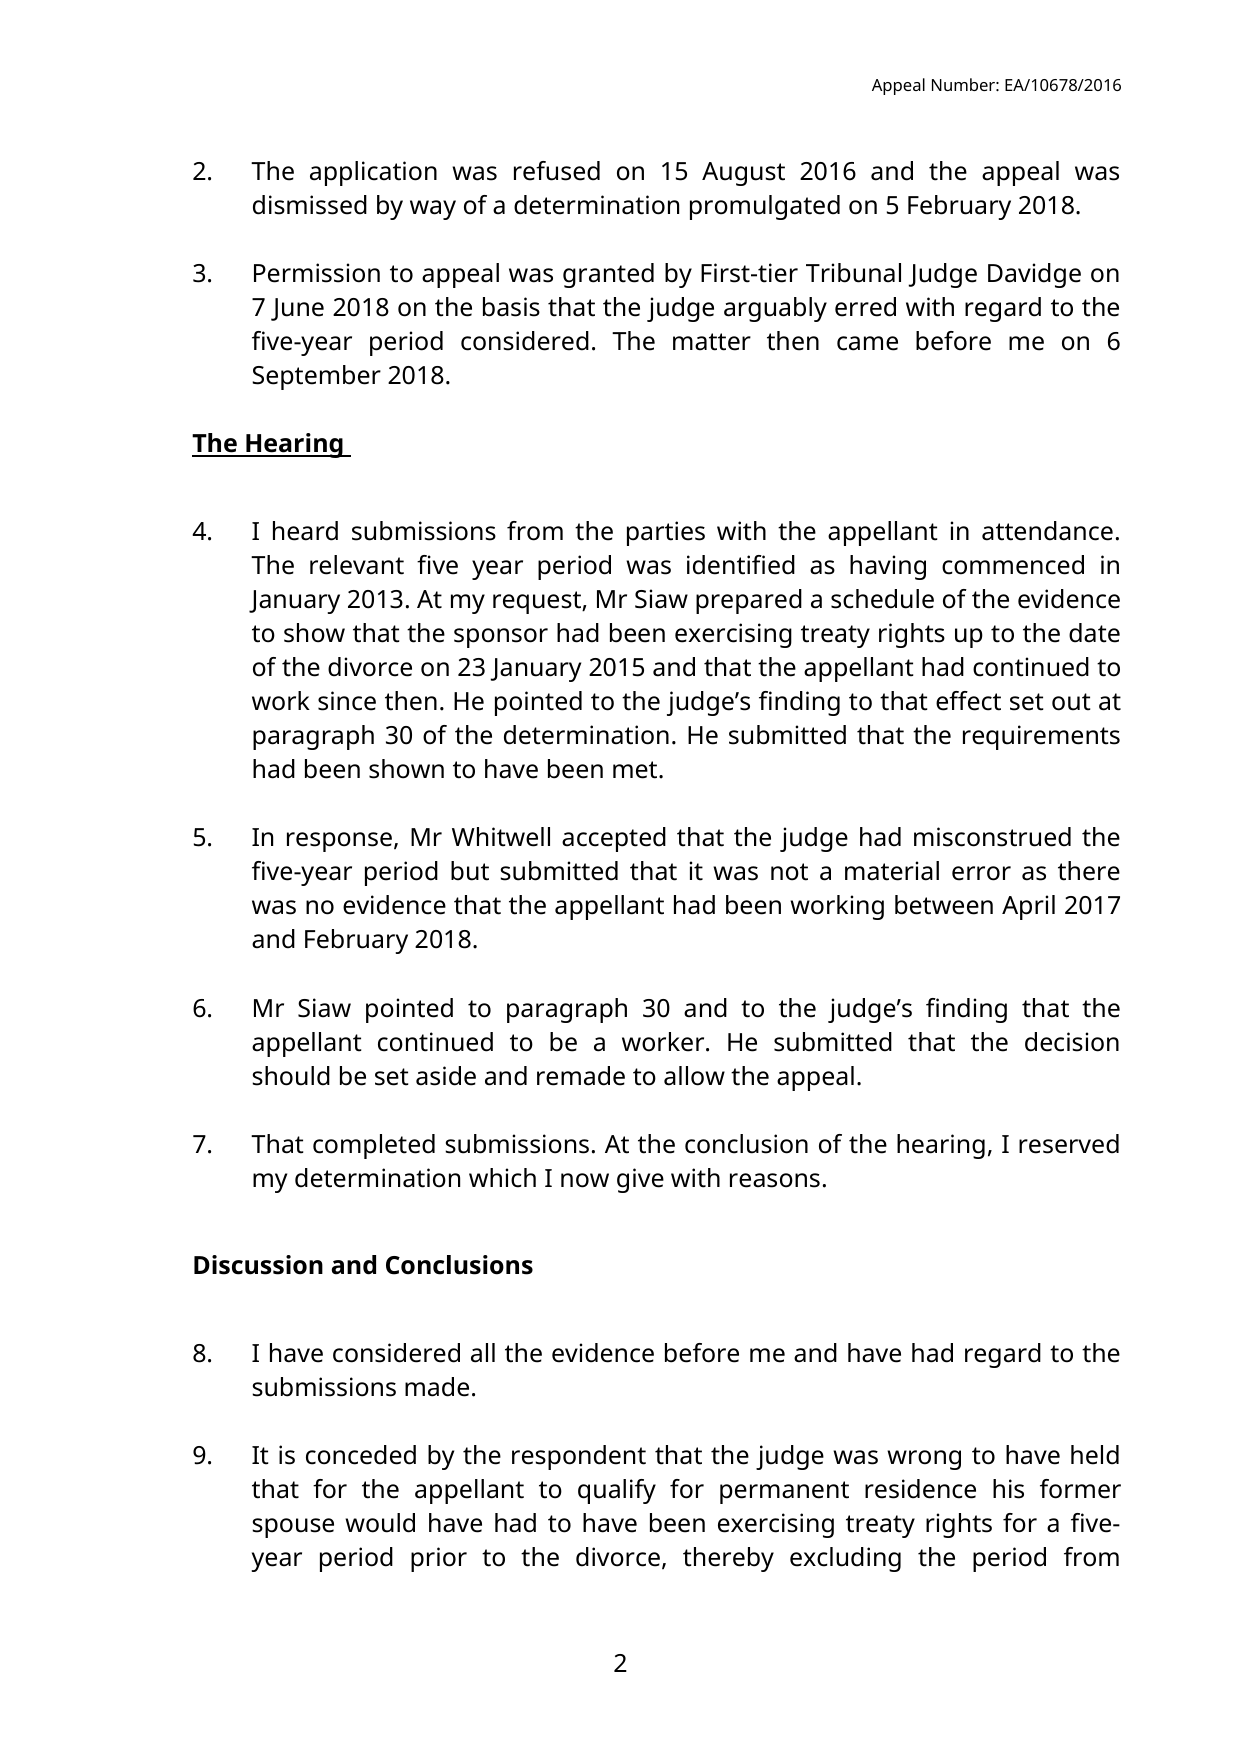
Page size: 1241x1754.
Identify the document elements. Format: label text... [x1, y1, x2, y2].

list I heard submissions from the parties with the appellant in attendance. The relevant five year period was identified as having commenced in January 2013. At my request, Mr Siaw prepared a schedule of the evidence to show that the sponsor had been exercising treaty rights up to the date of the divorce on 23 January 2015 and that the appellant had continued to work since then. He pointed to the judge’s finding to that effect set out at paragraph 30 of the determination. He submitted that the requirements had been shown to have been met. [192, 513, 1122, 786]
list Mr Siaw pointed to paragraph 30 and to the judge’s finding that the appellant continued to be a worker. He submitted that the decision should be set aside and remade to allow the appeal. [192, 990, 1122, 1092]
list I have considered all the evidence before me and have had regard to the submissions made. [192, 1336, 1122, 1404]
list Permission to appeal was granted by First-tier Tribunal Judge Davidge on 7 June 2018 on the basis that the judge arguably erred with regard to the five-year period considered. The matter then came before me on 6 September 2018. [192, 256, 1122, 392]
text Discussion and Conclusions [192, 1248, 1122, 1282]
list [192, 1438, 1122, 1574]
text The Hearing [192, 426, 1122, 460]
list In response, Mr Whitwell accepted that the judge had misconstrued the five-year period but submitted that it was not a material error as there was no evidence that the appellant had been working between April 2017 and February 2018. [192, 820, 1122, 956]
list The application was refused on 15 August 2016 and the appeal was dismissed by way of a determination promulgated on 5 February 2018. [192, 153, 1122, 221]
list That completed submissions. At the conclusion of the hearing, I reserved my determination which I now give with reasons. [192, 1126, 1122, 1194]
